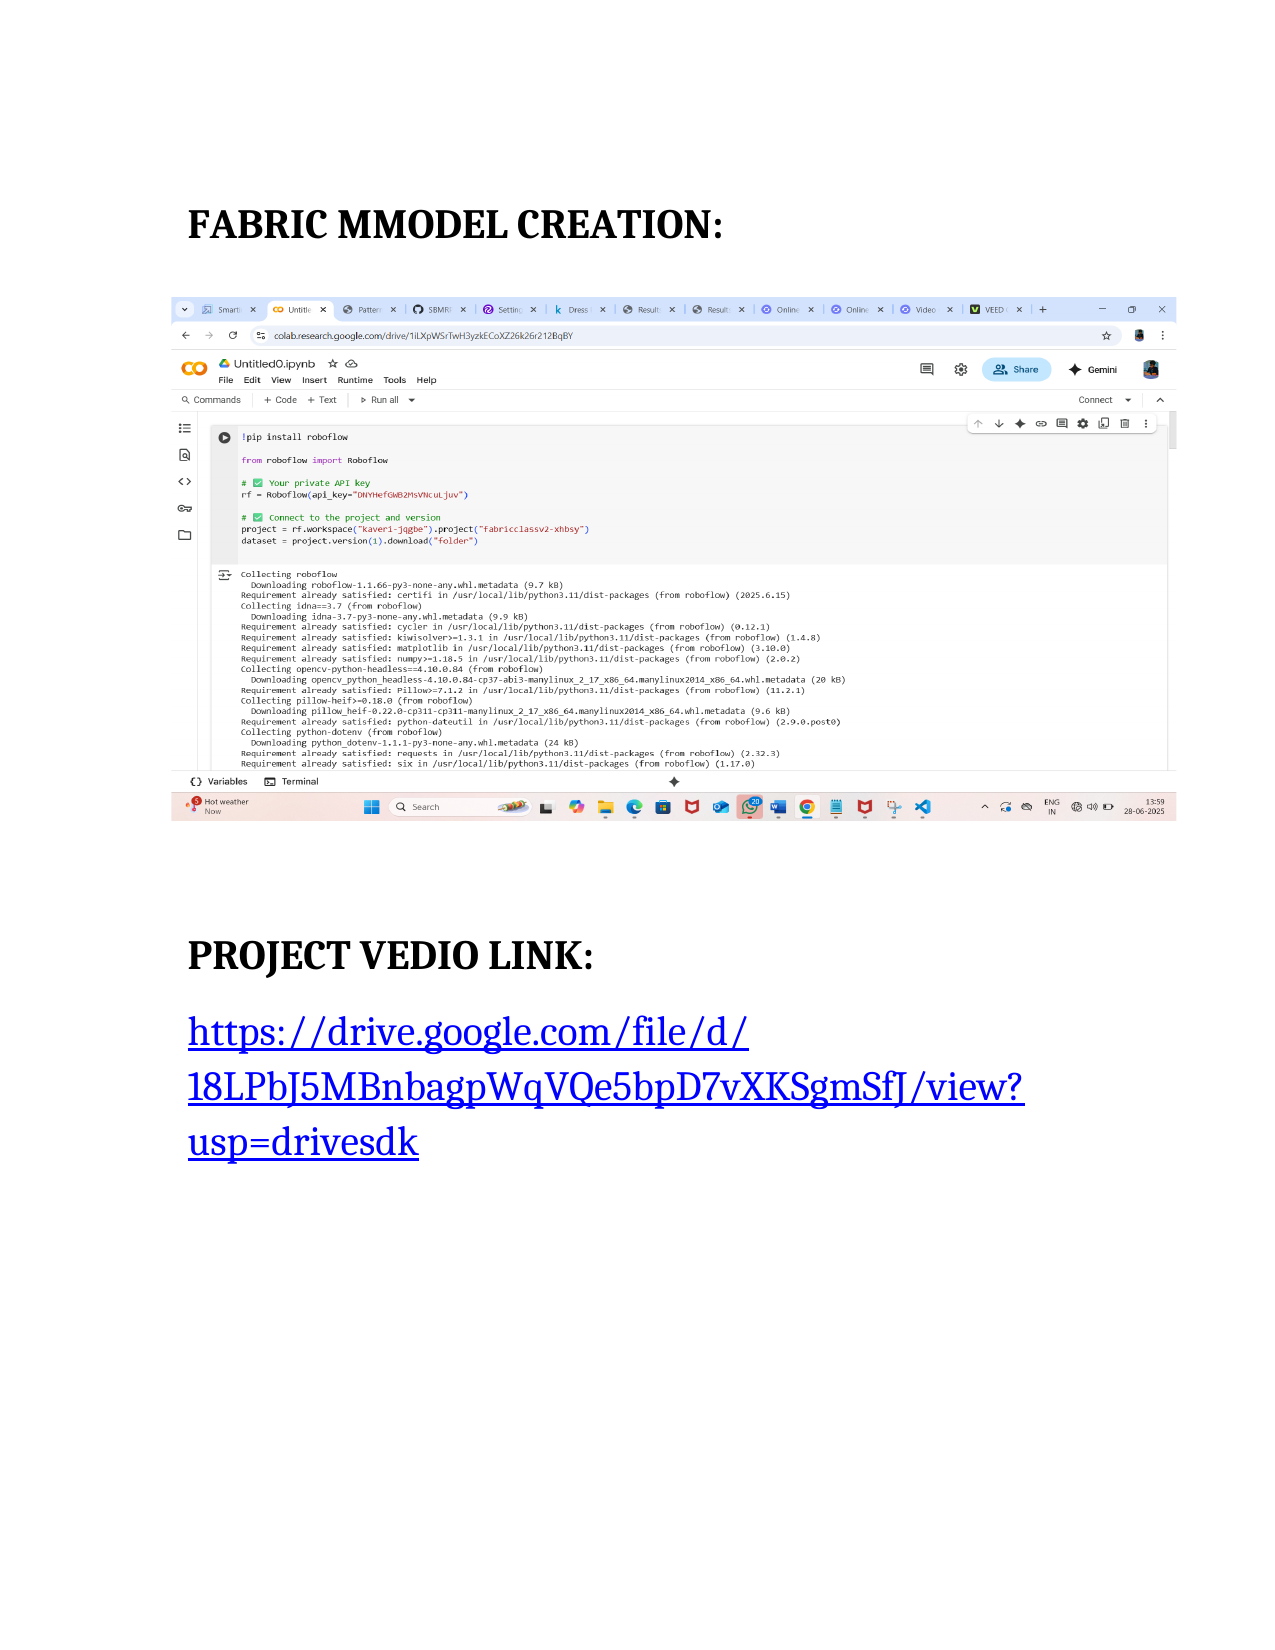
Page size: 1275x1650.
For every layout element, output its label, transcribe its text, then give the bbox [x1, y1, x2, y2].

text FABRIC MMODEL CREATION: [187, 201, 1087, 249]
picture [171, 297, 1177, 821]
text https://drive.google.com/file/d/18LPbJ5MBnbagpWqVQe5bpD7vXKSgmSfJ/view?usp=drivesdk [187, 1008, 1087, 1166]
text PROJECT VEDIO LINK: [187, 932, 1087, 980]
